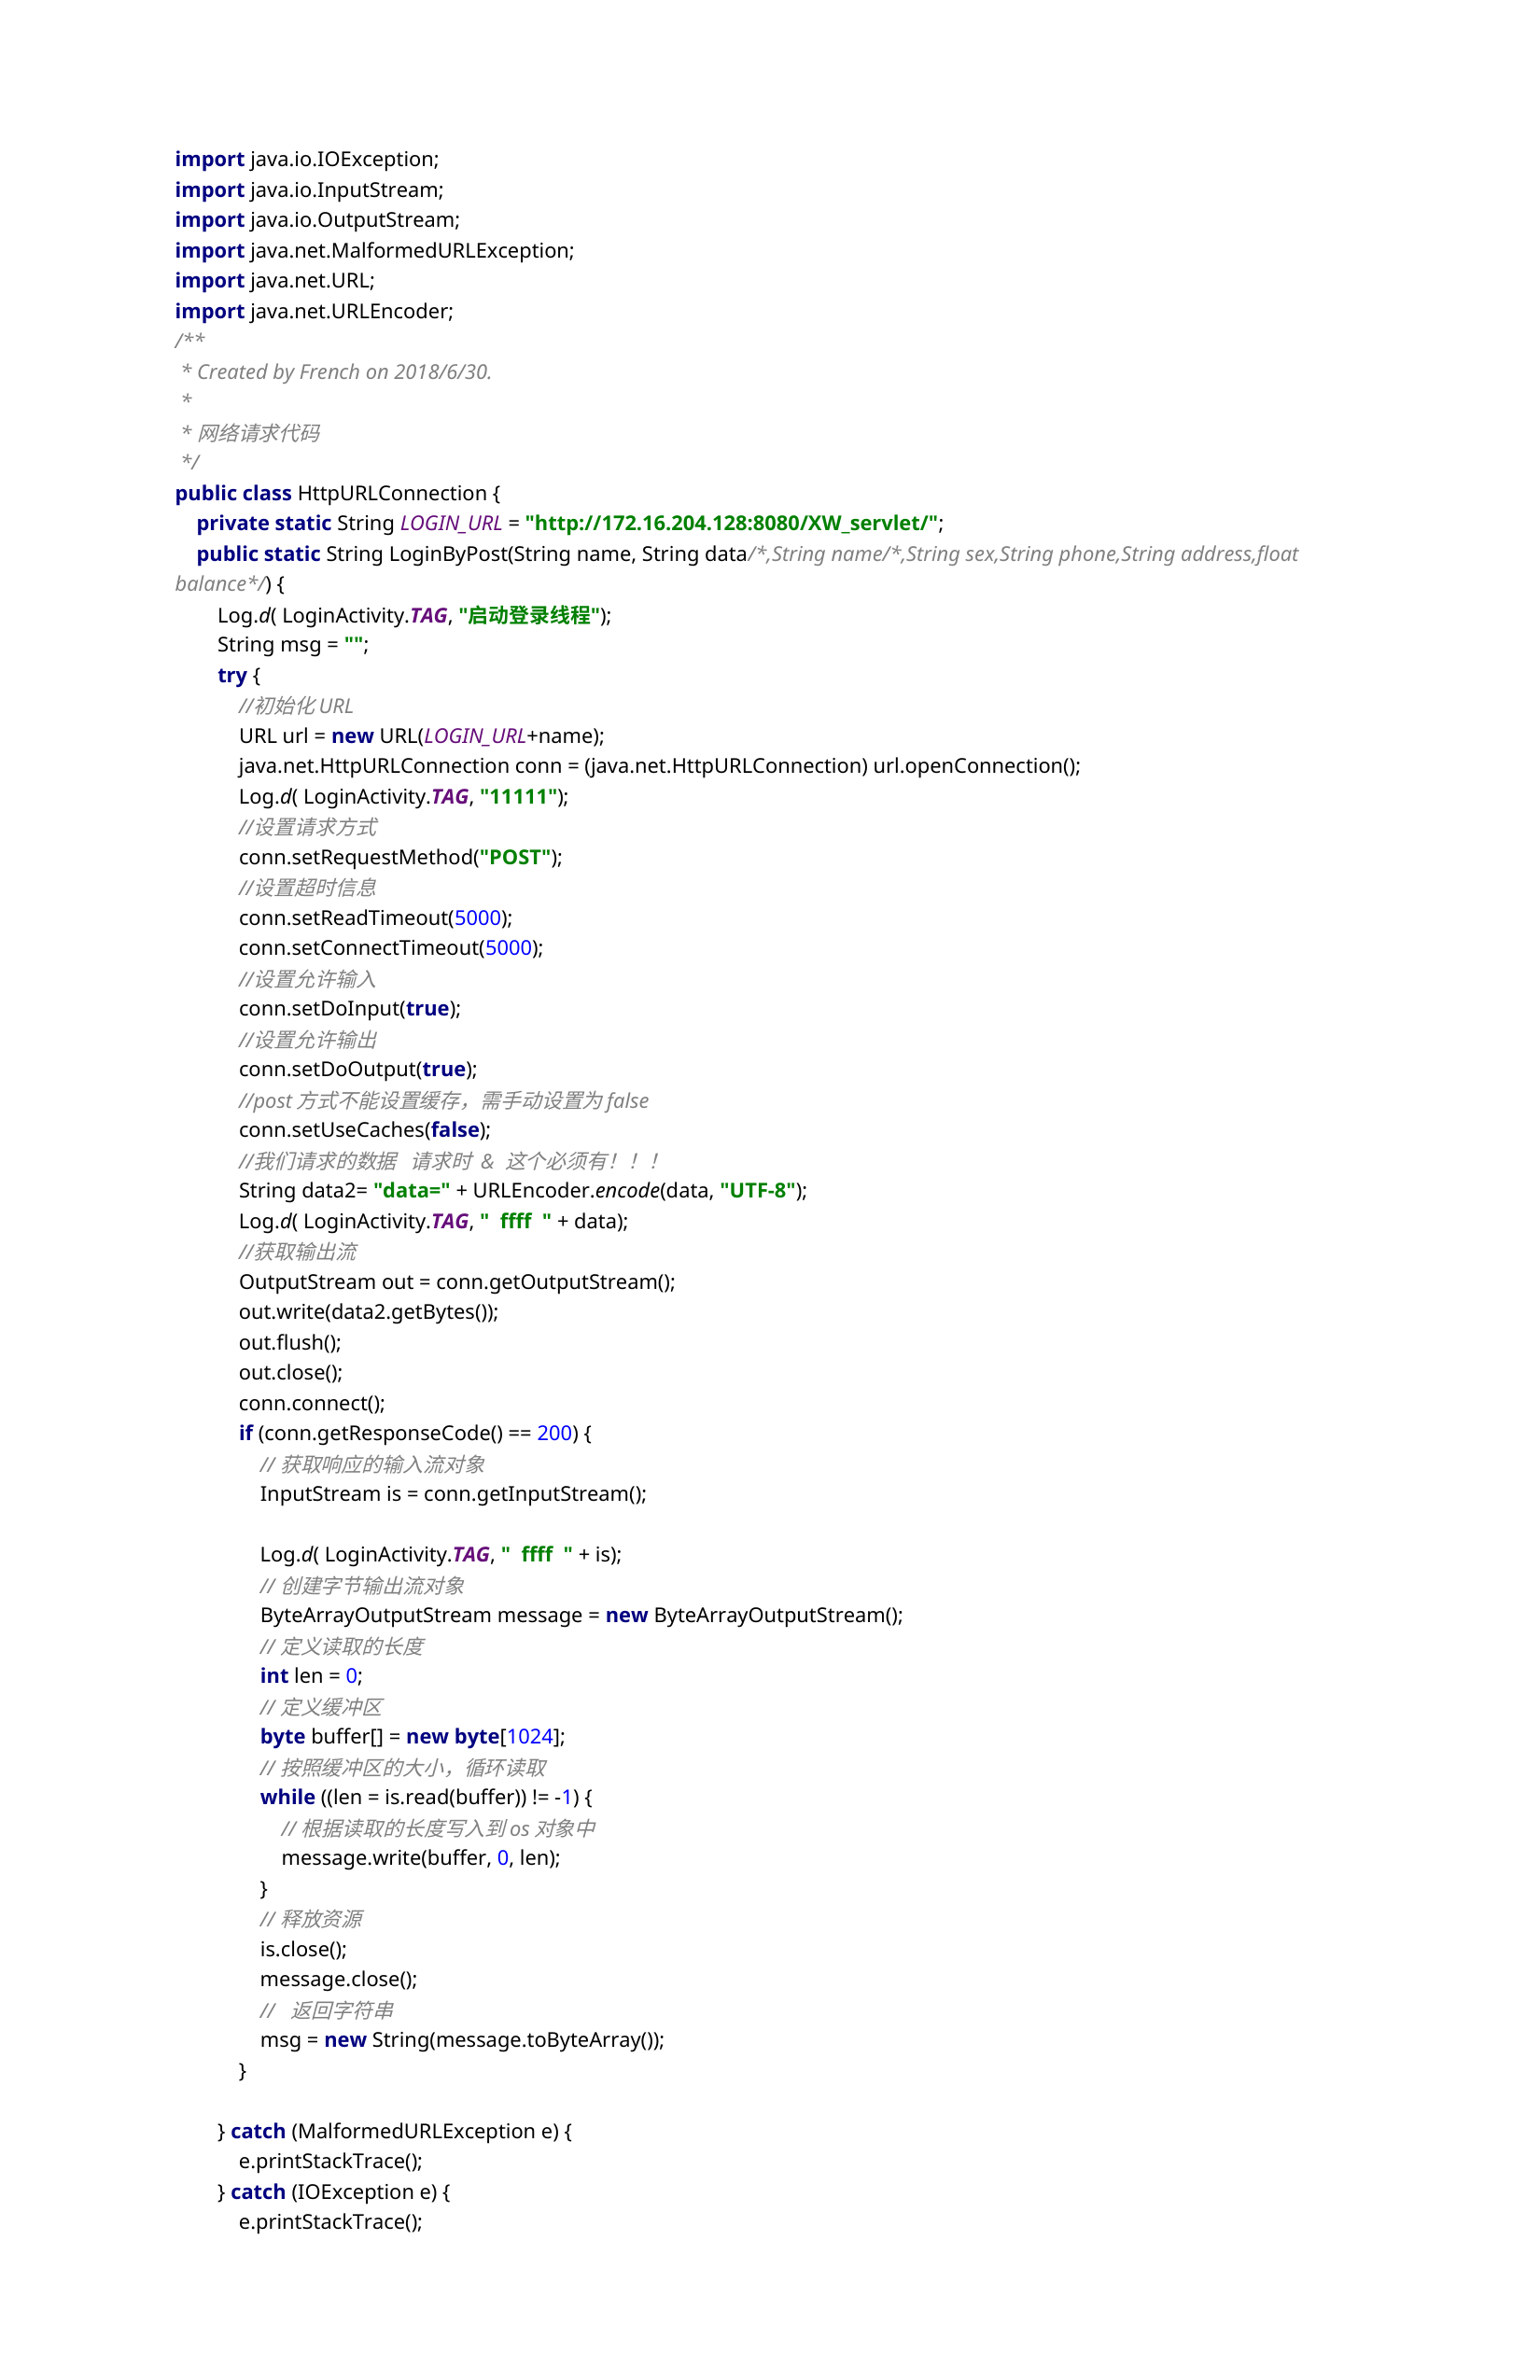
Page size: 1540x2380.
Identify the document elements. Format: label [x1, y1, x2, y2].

text [175, 144, 1365, 2236]
